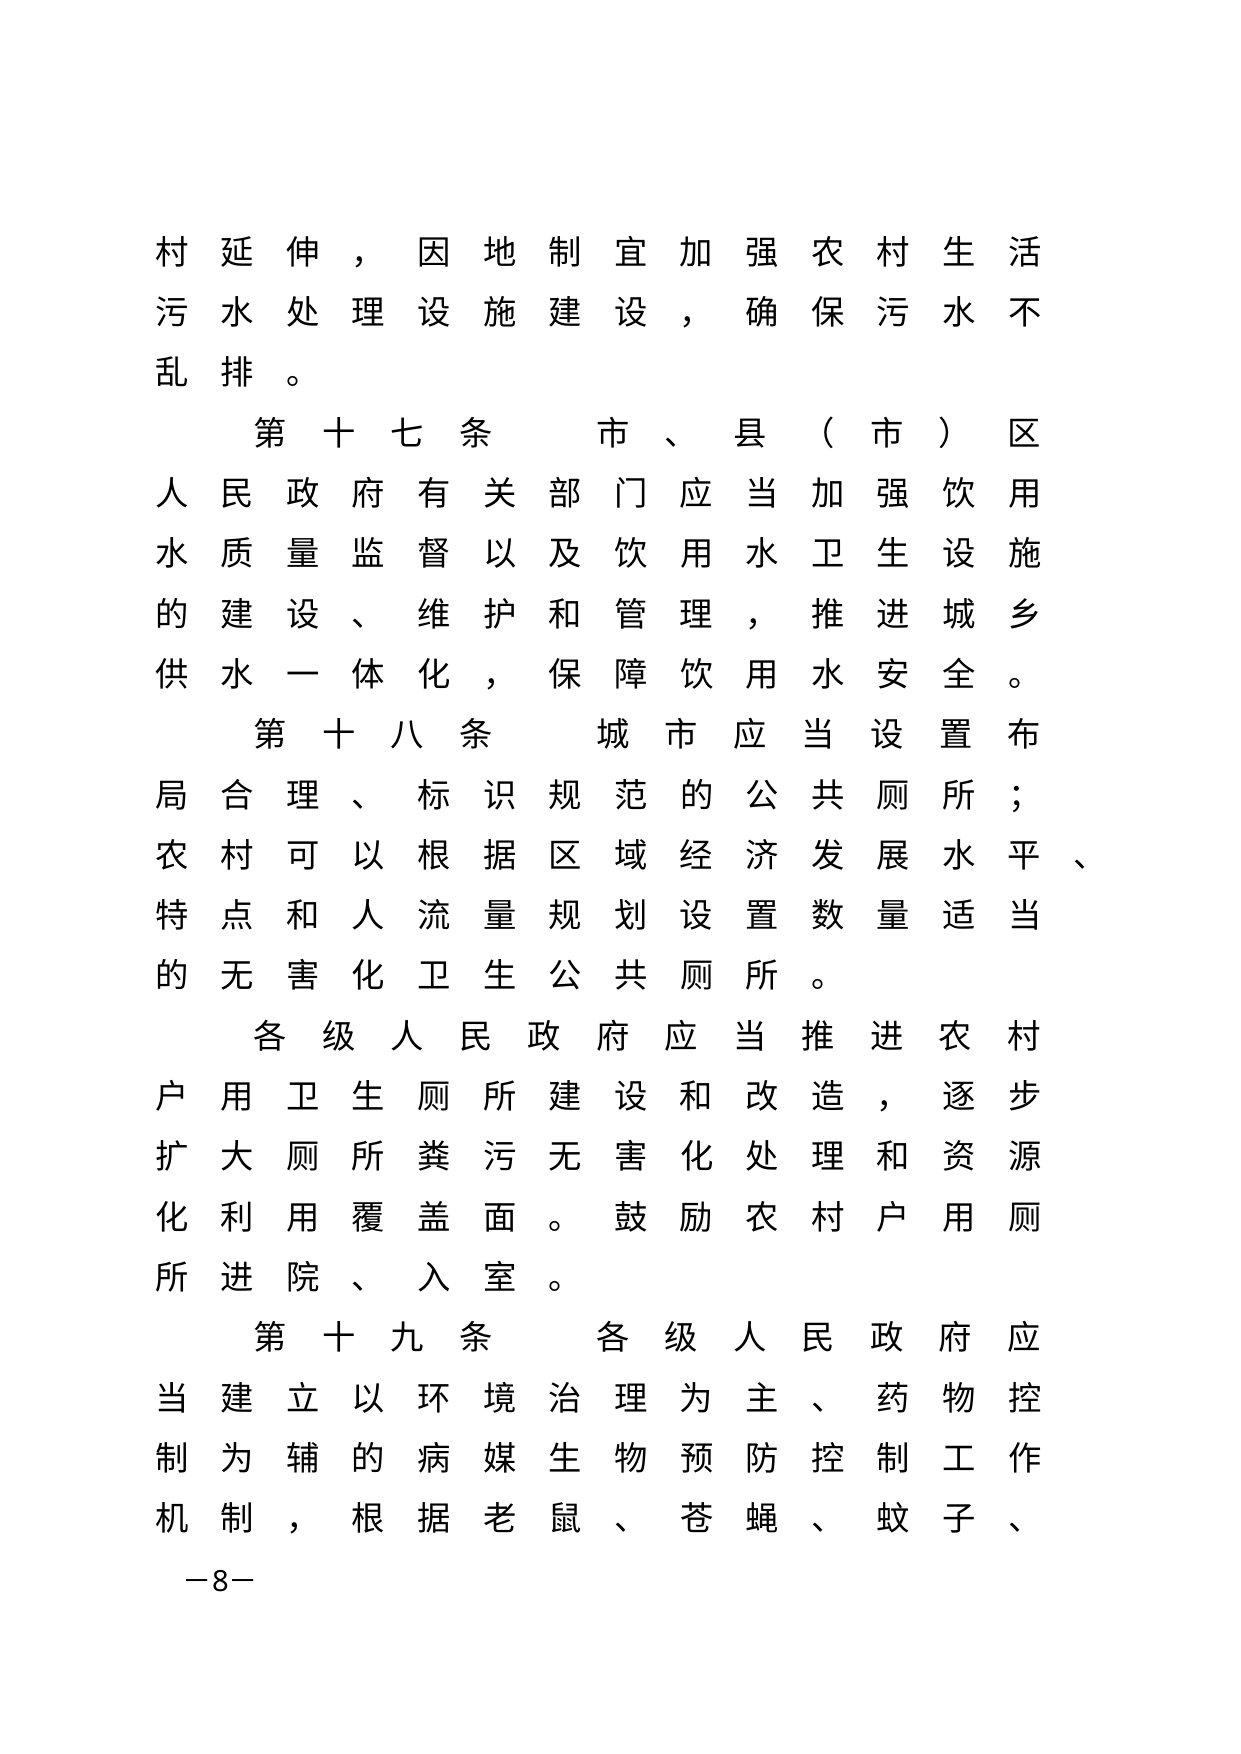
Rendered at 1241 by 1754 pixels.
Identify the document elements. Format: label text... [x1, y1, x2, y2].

text 第十七条 市、县（市）区人民政府有关部门应当加强饮用水质量监督以及饮用水卫生设施的建设、维护和管理，推进城乡供水一体化，保障饮用水安全。 [155, 400, 1073, 702]
text 第十六条 市、县（市）区人民政府应当推进污水统筹治理，将城市污水处理设施和服务向农村延伸，因地制宜加强农村生活污水处理设施建设，确保污水不乱排。 [155, 219, 1073, 400]
text 第十九条 各级人民政府应当建立以环境治理为主、药物控制为辅的病媒生物预防控制工作机制，根据老鼠、苍蝇、蚊子、蟑螂等病媒生物的孳生、消长规律，制定病媒生物预防控制工作计划。 [155, 1305, 1073, 1546]
text 第十八条 城市应当设置布局合理、标识规范的公共厕所；农村可以根据区域经济发展水平、特点和人流量规划设置数量适当的无害化卫生公共厕所。 [155, 702, 1073, 1003]
text 各级人民政府应当推进农村户用卫生厕所建设和改造，逐步扩大厕所粪污无害化处理和资源化利用覆盖面。鼓励农村户用厕所进院、入室。 [155, 1003, 1073, 1305]
